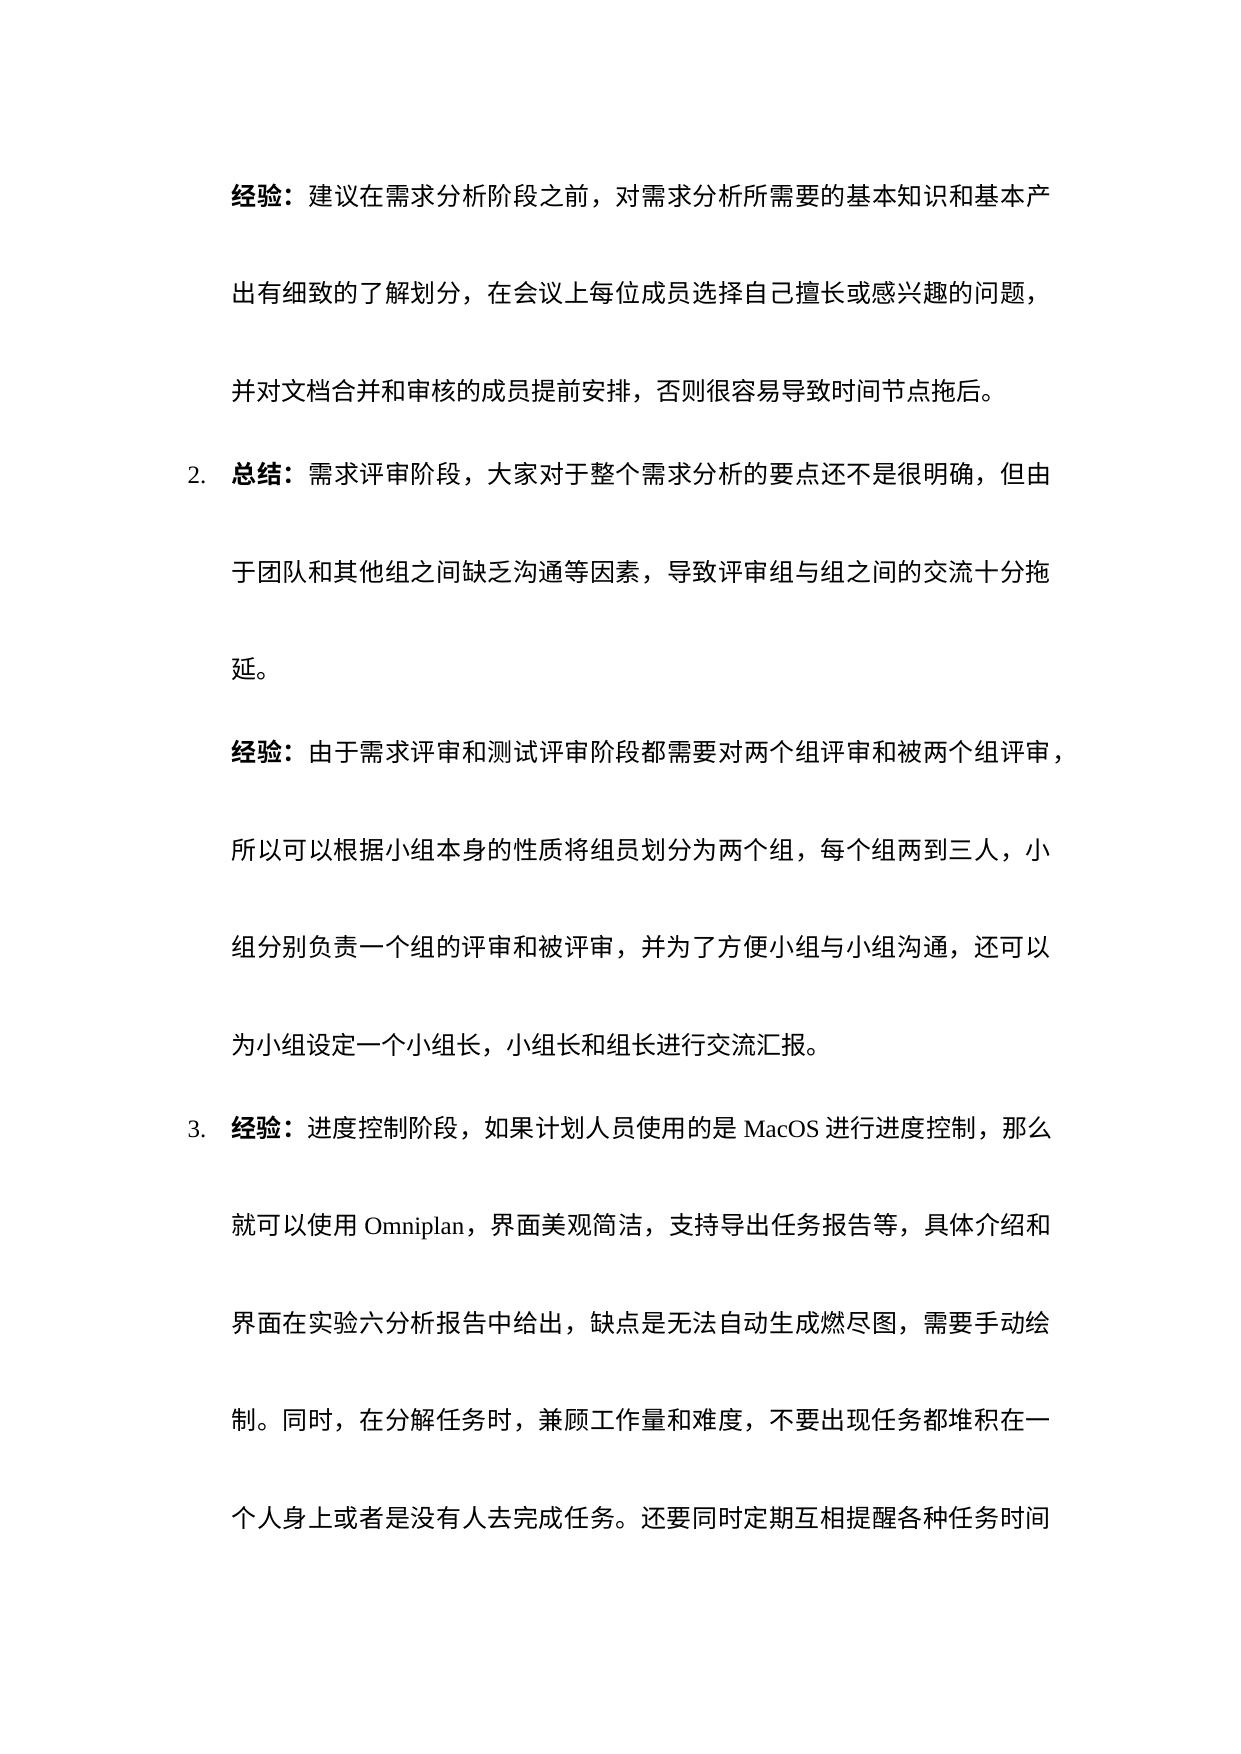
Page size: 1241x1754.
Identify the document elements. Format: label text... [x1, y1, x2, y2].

list 总结：需求评审阶段，大家对于整个需求分析的要点还不是很明确，但由于团队和其他组之间缺乏沟通等因素，导致评审组与组之间的交流十分拖延。 [187, 440, 1053, 700]
list 经验：由于需求评审和测试评审阶段都需要对两个组评审和被两个组评审，所以可以根据小组本身的性质将组员划分为两个组，每个组两到三人，小组分别负责一个组的评审和被评审，并为了方便小组与小组沟通，还可以为小组设定一个小组长，小组长和组长进行交流汇报。 [231, 718, 1053, 1076]
list 经验：建议在需求分析阶段之前，对需求分析所需要的基本知识和基本产出有细致的了解划分，在会议上每位成员选择自己擅长或感兴趣的问题，并对文档合并和审核的成员提前安排，否则很容易导致时间节点拖后。 [231, 162, 1053, 422]
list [187, 1094, 1053, 1549]
